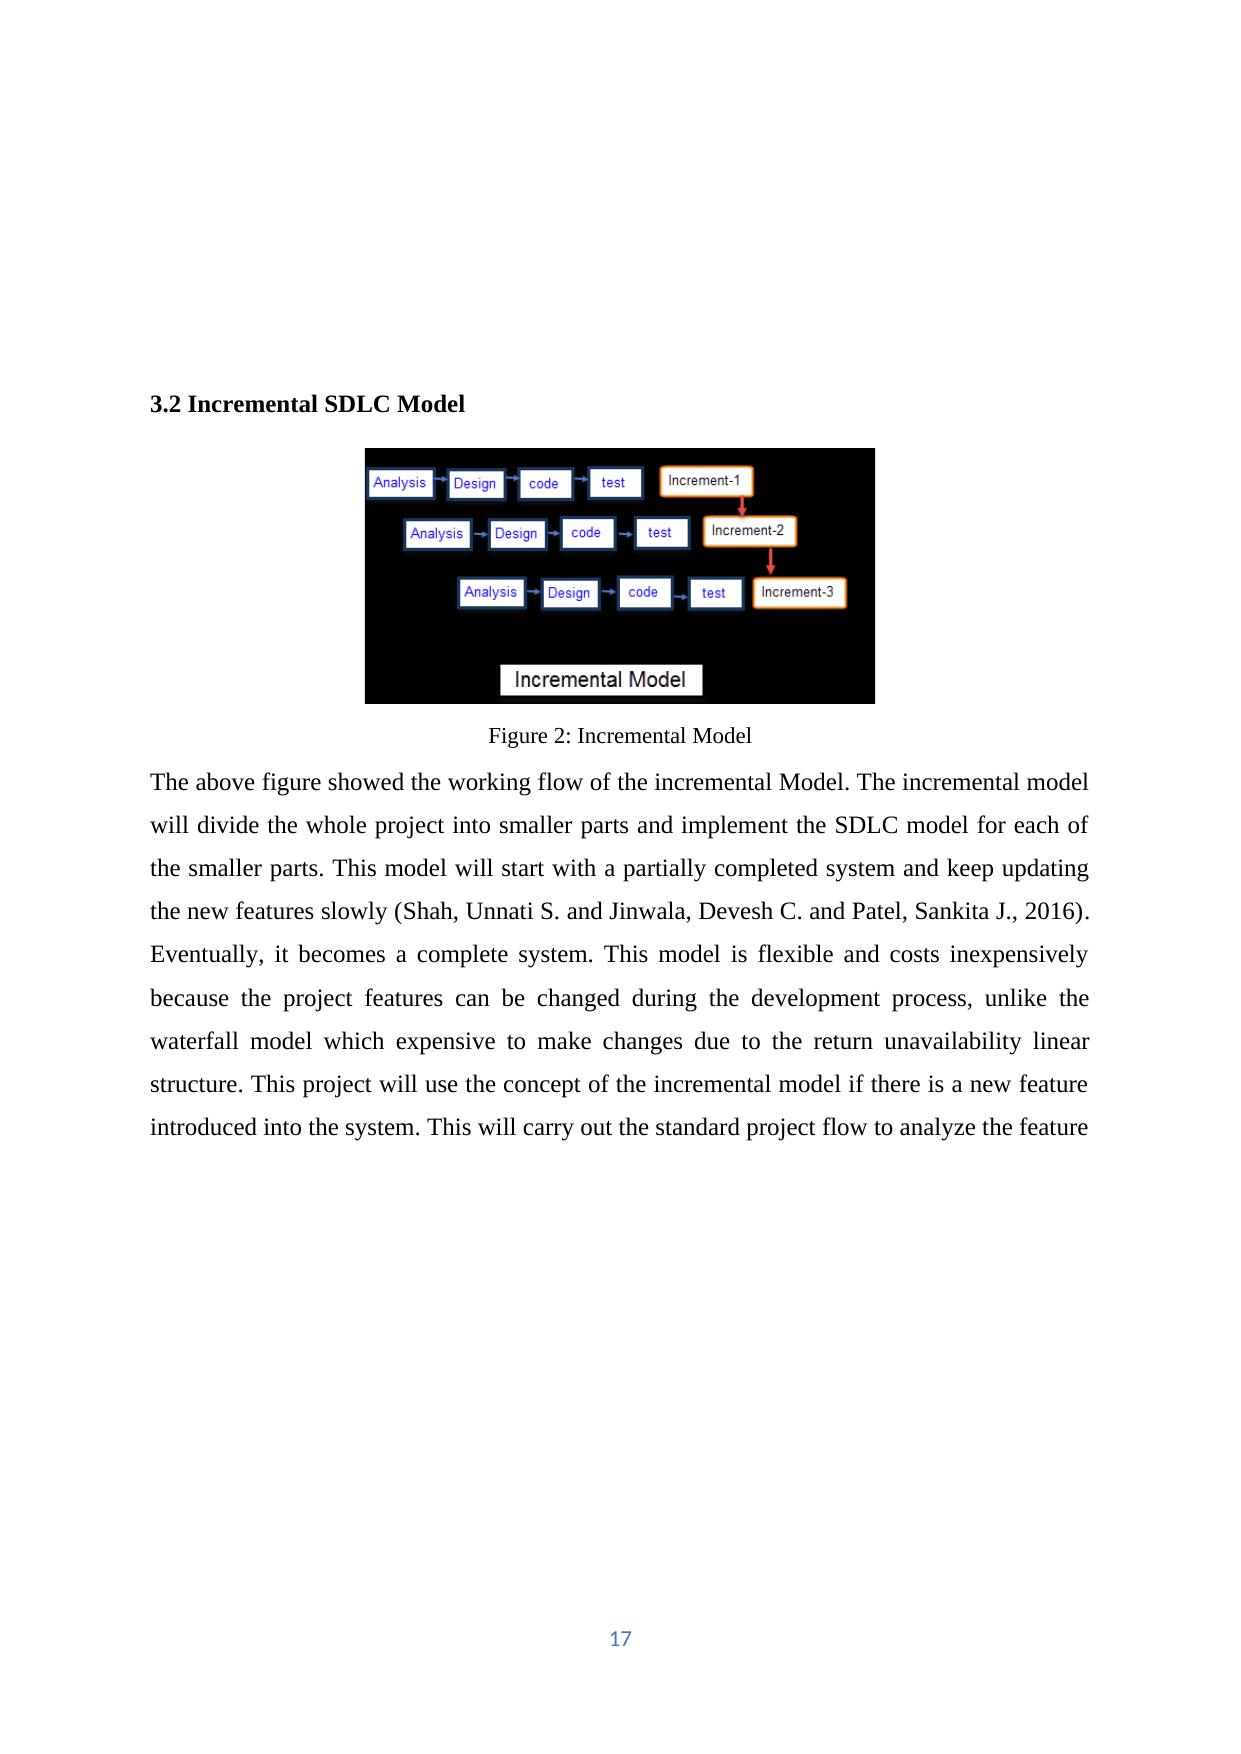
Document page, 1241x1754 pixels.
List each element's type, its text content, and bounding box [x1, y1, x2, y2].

text The above figure showed the working flow of the incremental Model. The incremental model will divide the whole project into smaller parts and implement the SDLC model for each of the smaller parts. This model will start with a partially completed system and keep updating the new features slowly (Shah, Unnati S. and Jinwala, Devesh C. and Patel, Sankita J., 2016). Eventually, it becomes a complete system. This model is flexible and costs inexpensively because the project features can be changed during the development process, unlike the waterfall model which expensive to make changes due to the return unavailability linear structure. This project will use the concept of the incremental model if there is a new feature introduced into the system. This will carry out the standard project flow to analyze the feature [150, 767, 1090, 1141]
text 3.2 Incremental SDLC Model [150, 389, 1090, 418]
picture [364, 448, 876, 704]
text Figure 2: Incremental Model [150, 722, 1090, 748]
